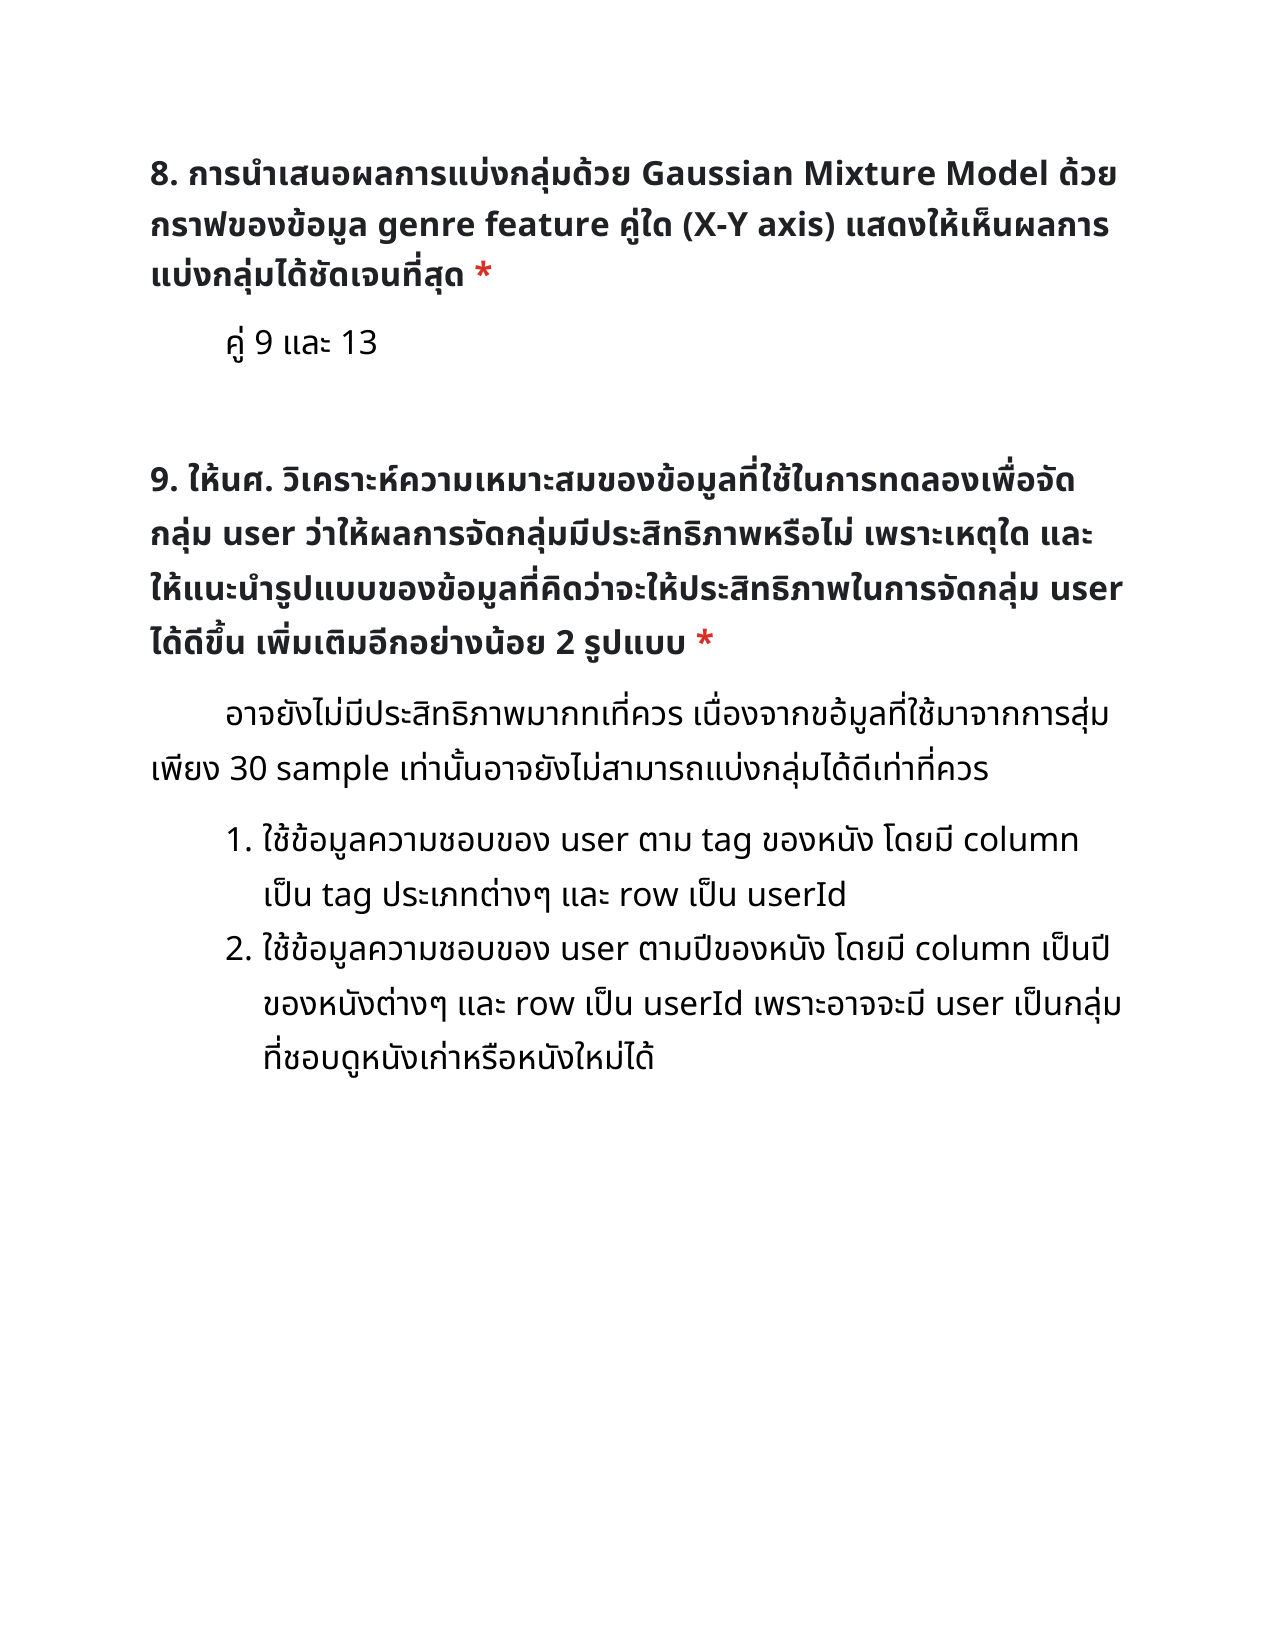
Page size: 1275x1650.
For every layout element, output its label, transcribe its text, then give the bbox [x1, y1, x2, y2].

text 9. ให้นศ. วิเคราะห์ความเหมาะสมของข้อมูลที่ใช้ในการทดลองเพื่อจัดกลุ่ม user ว่าให้ผลการจัดกลุ่มมีประสิทธิภาพหรือไม่ เพราะเหตุใด และให้แนะนำรูปแบบของข้อมูลที่คิดว่าจะให้ประสิทธิภาพในการจัดกลุ่ม user ได้ดีขึ้น เพิ่มเติมอีกอย่างน้อย 2 รูปแบบ * [150, 455, 1125, 670]
text อาจยังไม่มีประสิทธิภาพมากทเที่ควร เนื่องจากขอ้มูลที่ใช้มาจากการสุ่มเพียง 30 sample เท่านั้นอาจยังไม่สามารถแบ่งกลุ่มได้ดีเท่าที่ควร [150, 690, 1125, 795]
list ใช้ข้อมูลความชอบของ user ตามปีของหนัง โดยมี column เป็นปีของหนังต่างๆ และ row เป็น userId เพราะอาจจะมี user เป็นกลุ่มที่ชอบดูหนังเก่าหรือหนังใหม่ได้ [225, 925, 1125, 1085]
text คู่ 9 และ 13 [150, 318, 1125, 369]
list ใช้ข้อมูลความชอบของ user ตาม tag ของหนัง โดยมี column เป็น tag ประเภทต่างๆ และ row เป็น userId [225, 816, 1125, 921]
text 8. การนำเสนอผลการแบ่งกลุ่มด้วย Gaussian Mixture Model ด้วยกราฟของข้อมูล genre feature คู่ใด (X-Y axis) แสดงให้เห็นผลการแบ่งกลุ่มได้ชัดเจนที่สุด * [150, 150, 1125, 302]
